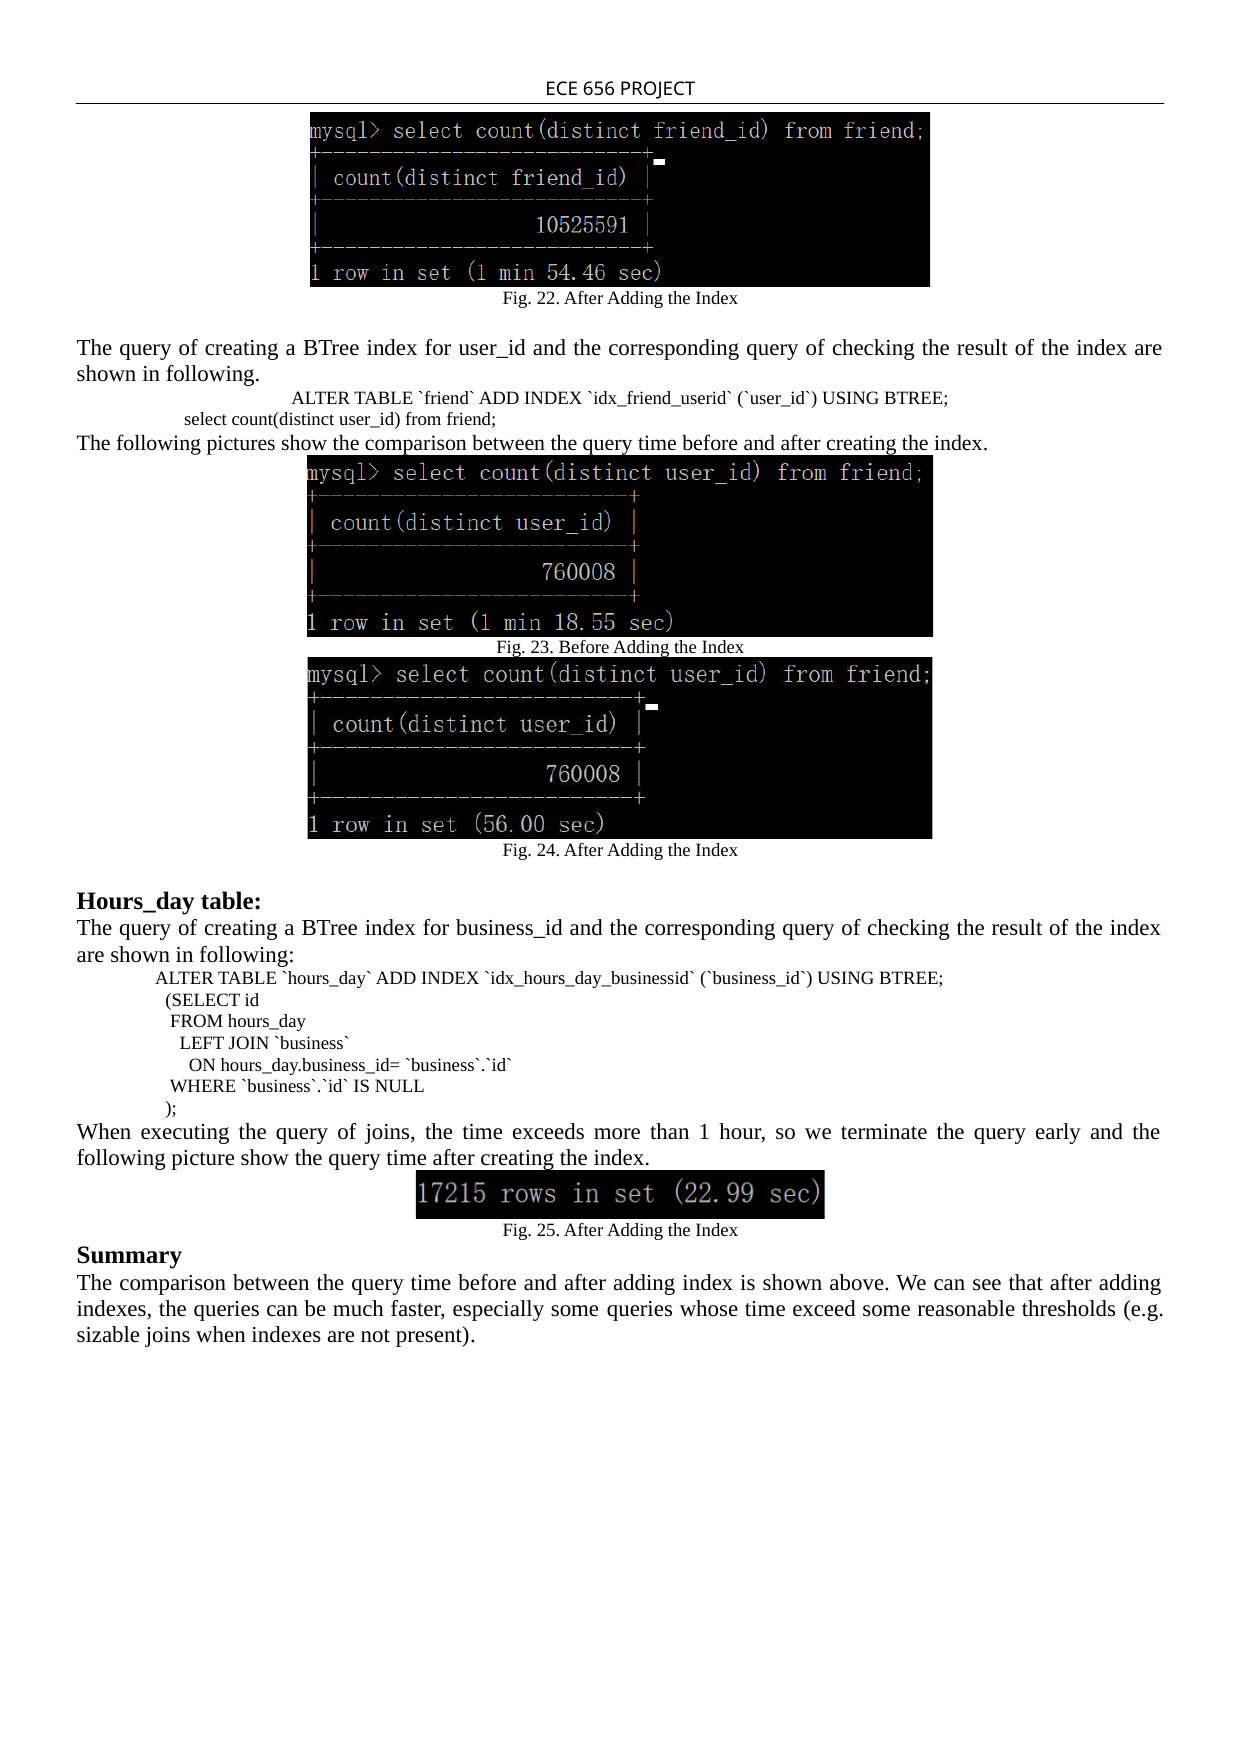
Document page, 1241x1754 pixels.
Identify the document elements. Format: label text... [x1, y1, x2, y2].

text FROM hours_day [76, 1010, 1164, 1032]
picture [415, 1170, 825, 1219]
text Fig. 25. After Adding the Index [76, 1218, 1164, 1240]
text Summary [76, 1240, 1164, 1269]
text Fig. 22. After Adding the Index [76, 287, 1164, 309]
text ALTER TABLE `hours_day` ADD INDEX `idx_hours_day_businessid` (`business_id`) USING BTREE; [76, 967, 1164, 989]
text ALTER TABLE `friend` ADD INDEX `idx_friend_userid` (`user_id`) USING BTREE; [76, 387, 1164, 408]
text The comparison between the query time before and after adding index is shown above. We can see that after adding indexes, the queries can be much faster, especially some queries whose time exceed some reasonable thresholds (e.g. sizable joins when indexes are not present). [76, 1269, 1164, 1348]
text Hours_day table: [76, 886, 1164, 914]
text The query of creating a BTree index for user_id and the corresponding query of checking the result of the index are shown in following. [76, 334, 1164, 387]
text The following pictures show the comparison between the query time before and after creating the index. [76, 430, 1164, 455]
text Fig. 23. Before Adding the Index [76, 636, 1164, 658]
text (SELECT id [76, 989, 1164, 1010]
text ); [76, 1097, 1164, 1118]
text When executing the query of joins, the time exceeds more than 1 hour, so we terminate the query early and the following picture show the query time after creating the index. [76, 1118, 1164, 1171]
picture [307, 657, 933, 839]
text select count(distinct user_id) from friend; [76, 408, 1164, 430]
picture [307, 455, 934, 637]
text The query of creating a BTree index for business_id and the corresponding query of checking the result of the index are shown in following: [76, 914, 1164, 967]
text Fig. 24. After Adding the Index [76, 839, 1164, 861]
text WHERE `business`.`id` IS NULL [76, 1075, 1164, 1097]
text LEFT JOIN `business` [76, 1032, 1164, 1053]
picture [310, 112, 931, 287]
text ON hours_day.business_id= `business`.`id` [76, 1053, 1164, 1075]
